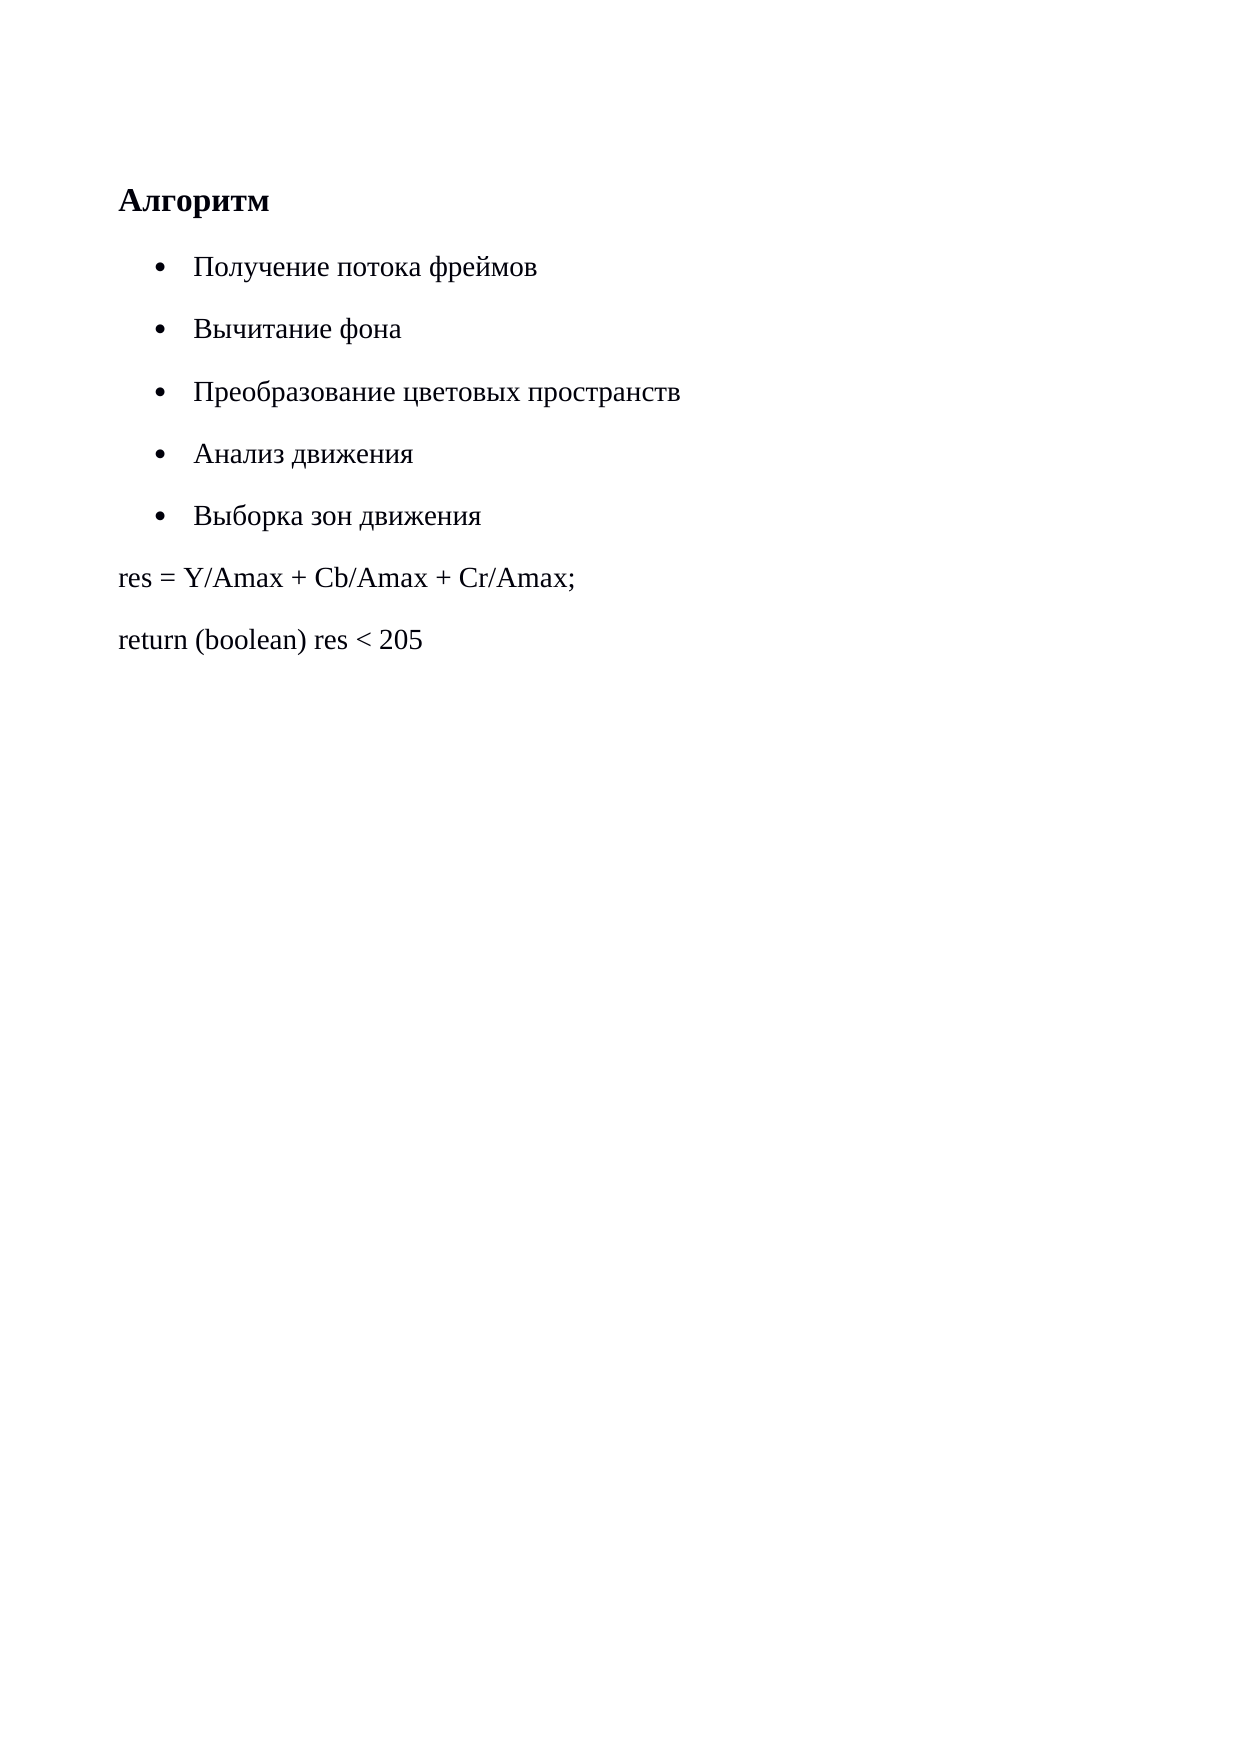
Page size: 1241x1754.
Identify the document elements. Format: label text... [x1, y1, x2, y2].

text res = Y/Amax + Cb/Amax + Cr/Amax; [118, 560, 1122, 593]
list Преобразование цветовых пространств [156, 374, 1122, 407]
text return (boolean) res < 205 [118, 622, 1122, 656]
text Алгоритм [118, 180, 1122, 218]
list Вычитание фона [156, 312, 1122, 345]
list Получение потока фреймов [156, 249, 1122, 283]
list Анализ движения [156, 436, 1122, 469]
list Выборка зон движения [156, 498, 1122, 531]
